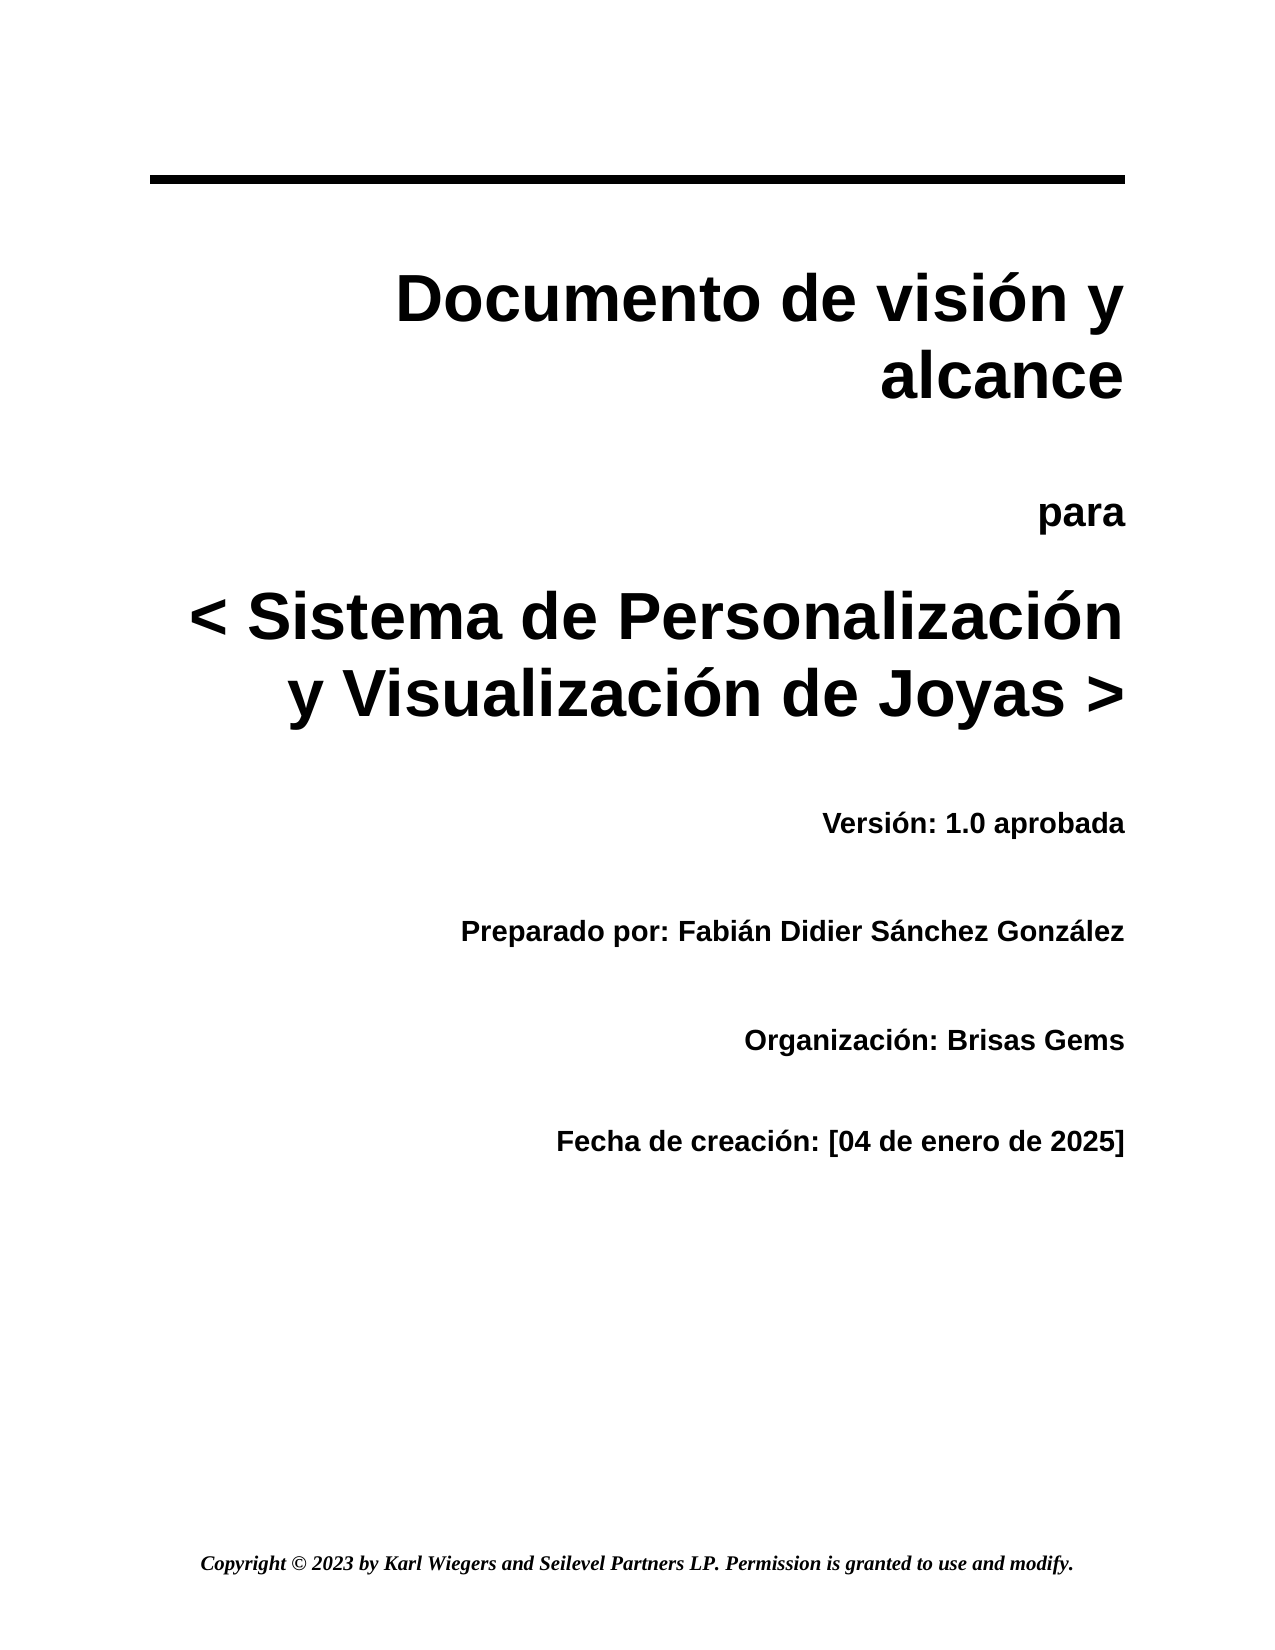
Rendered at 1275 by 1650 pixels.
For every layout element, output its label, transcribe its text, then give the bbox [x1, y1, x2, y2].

text Fecha de creación: [04 de enero de 2025] [150, 1131, 830, 1156]
title < Sistema de Personalización y Visualización de Joyas > [150, 577, 1125, 731]
text Preparado por: Fabián Didier Sánchez González [150, 914, 1125, 948]
text Organización: Brisas Gems [150, 1023, 1125, 1056]
text Versión: 1.0 aprobada [150, 806, 1125, 839]
title para [150, 488, 1125, 536]
text Fecha de creación: [04 de enero de 2025] [833, 1131, 1119, 1156]
title Documento de visión y alcance [150, 259, 1125, 413]
